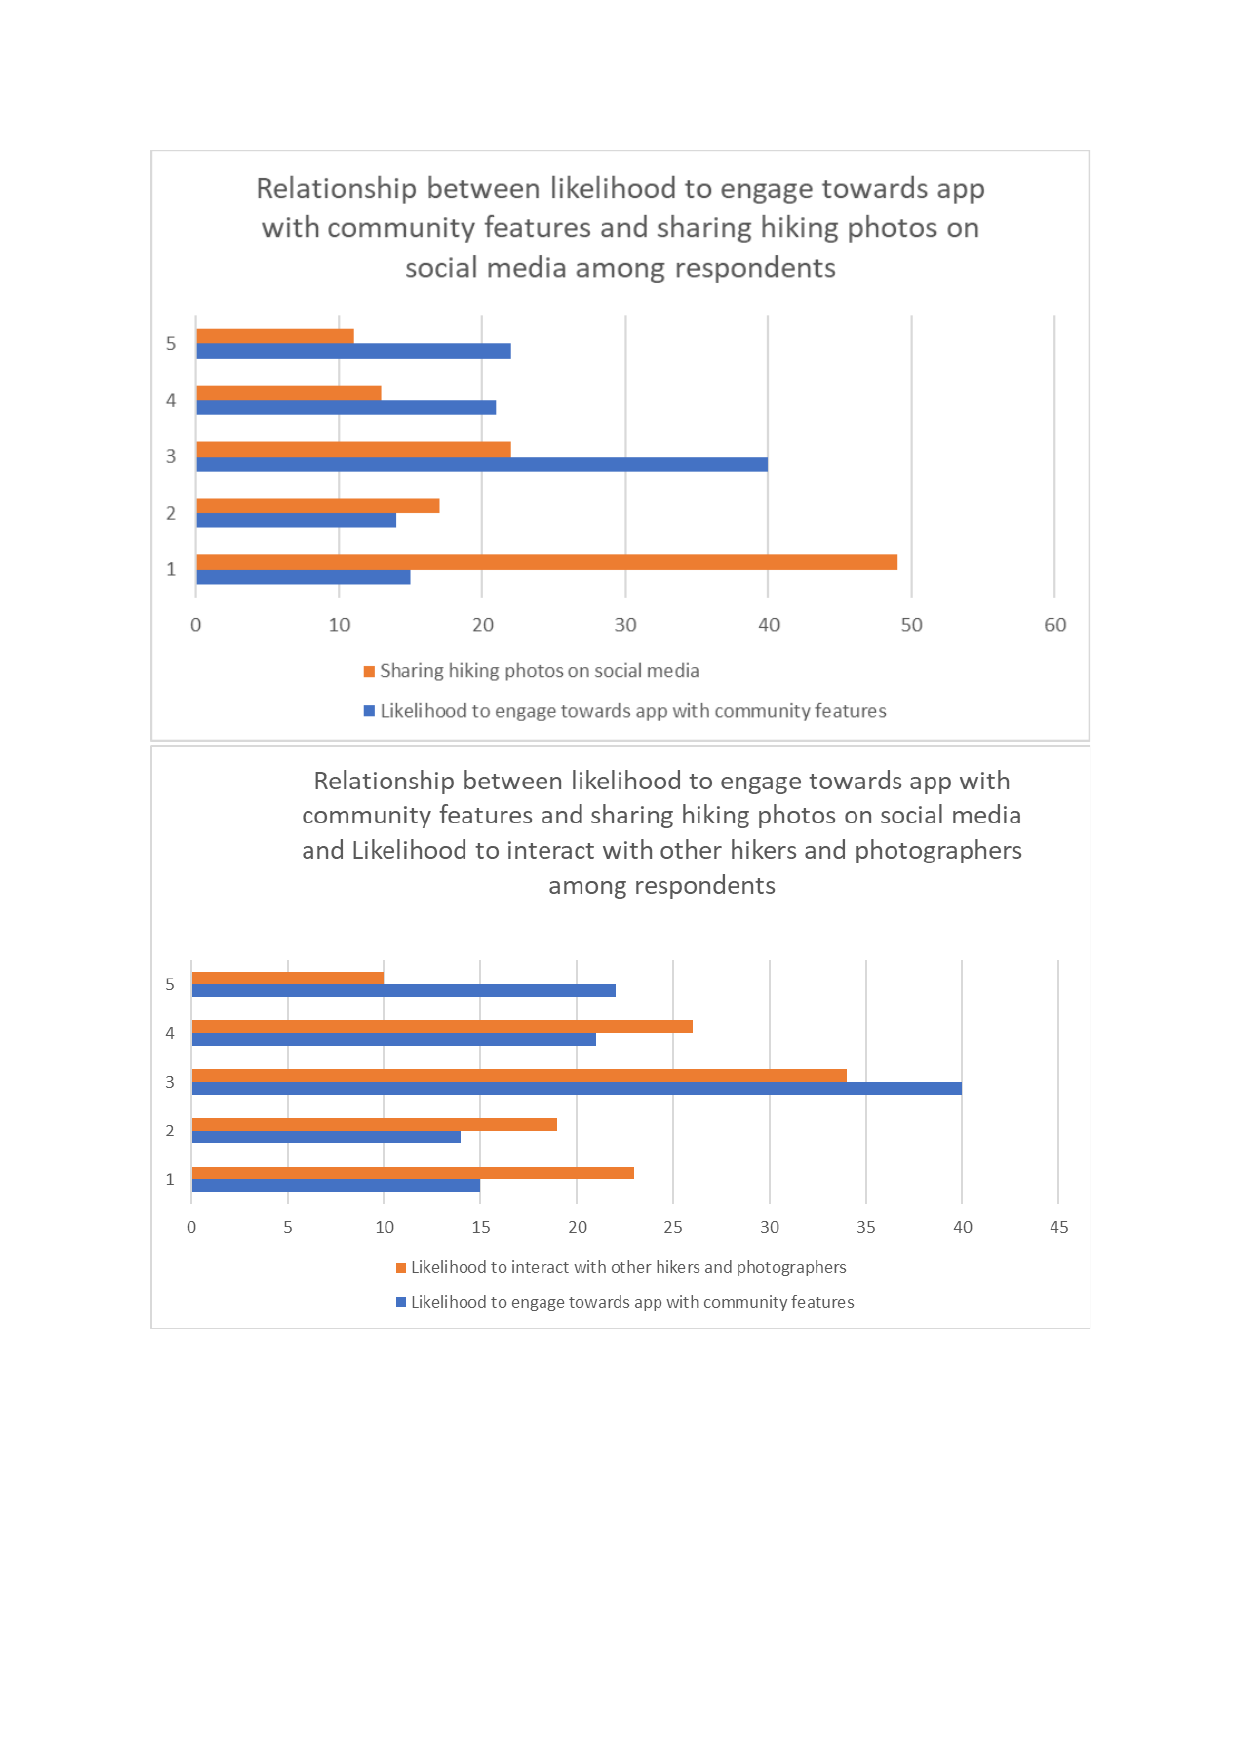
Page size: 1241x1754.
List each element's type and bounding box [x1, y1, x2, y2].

picture [150, 150, 1091, 742]
picture [150, 745, 1091, 1329]
